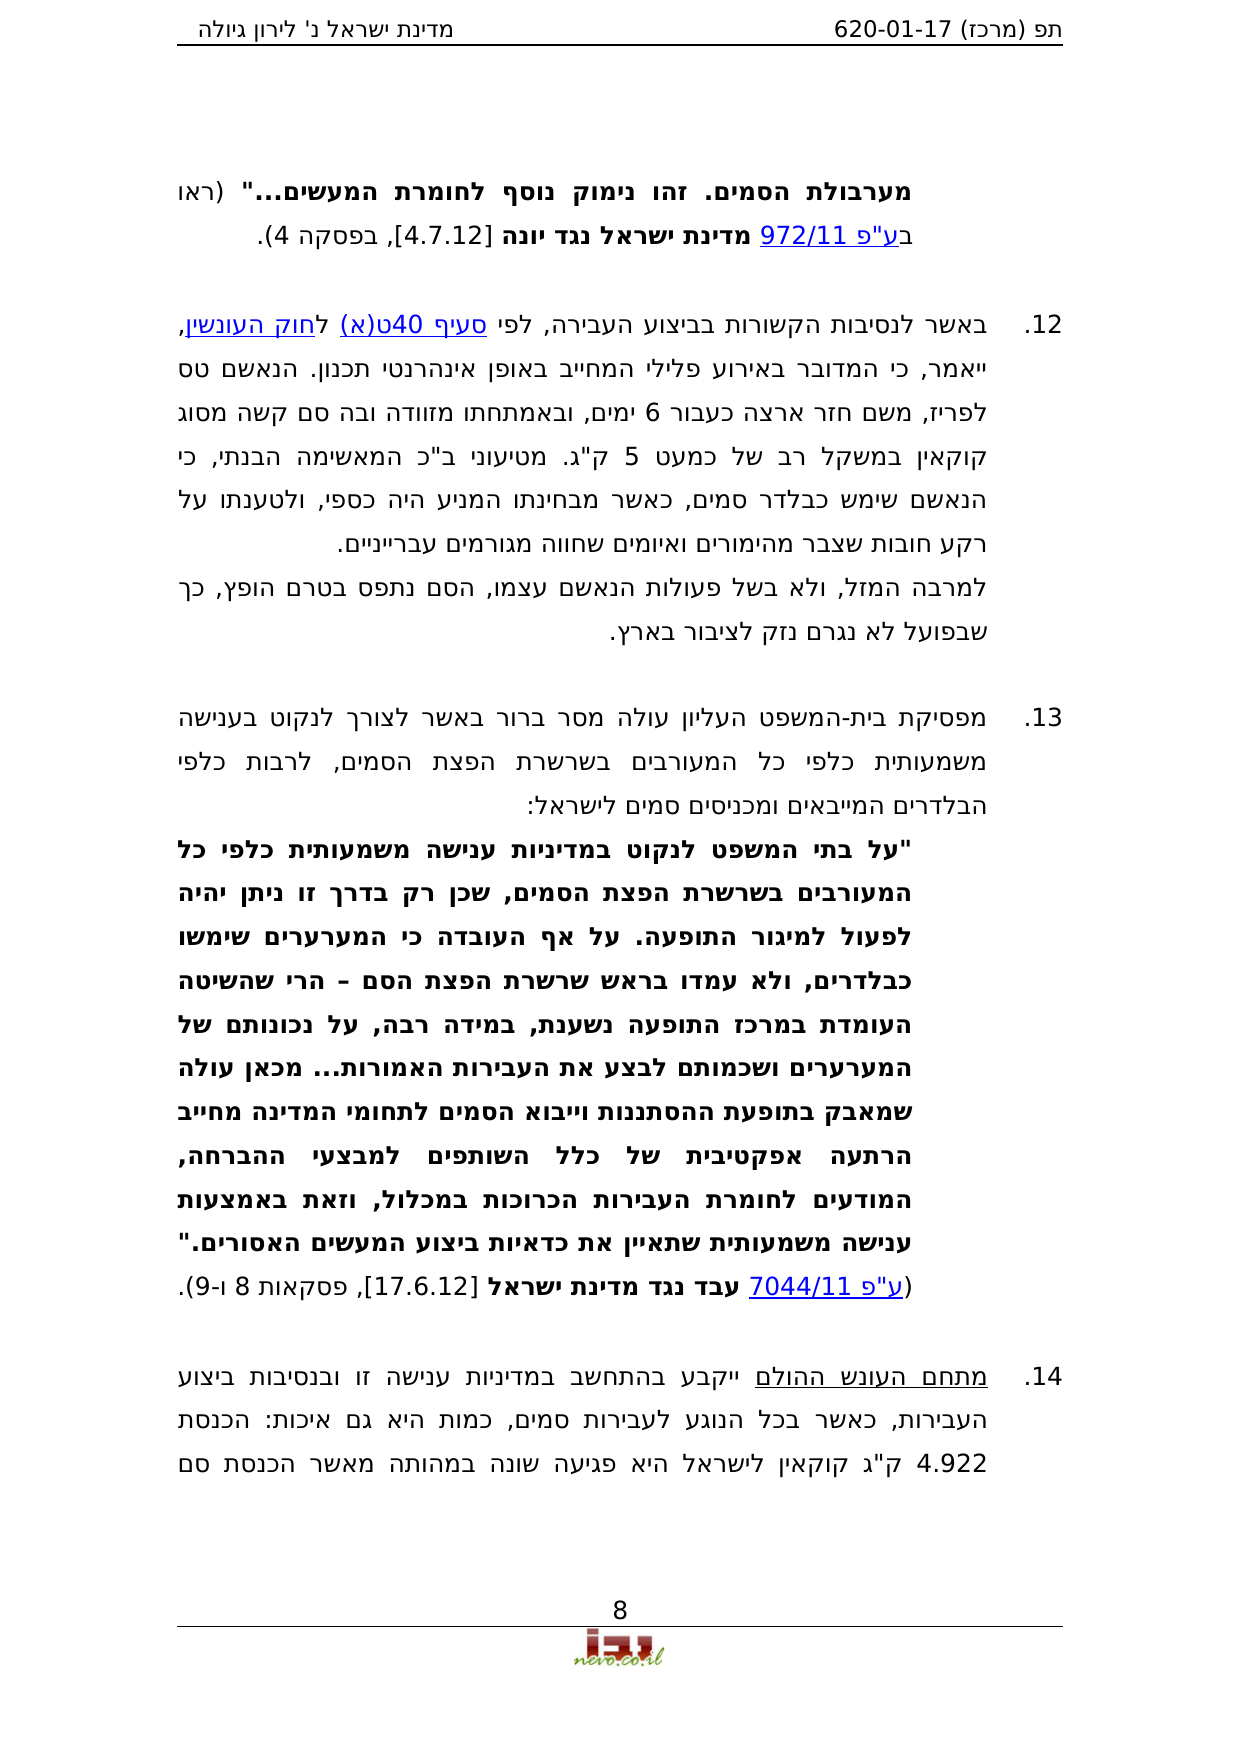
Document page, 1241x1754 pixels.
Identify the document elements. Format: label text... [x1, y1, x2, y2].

text "על בתי המשפט לנקוט במדיניות ענישה משמעותית כלפי כל המעורבים בשרשרת הפצת הסמים, שכן רק בדרך זו ניתן יהיה לפעול למיגור התופעה. על אף העובדה כי המערערים שימשו כבלדרים, ולא עמדו בראש שרשרת הפצת הסם – הרי שהשיטה העומדת במרכז התופעה נשענת, במידה רבה, על נכונותם של המערערים ושכמותם לבצע את העבירות האמורות... מכאן עולה שמאבק בתופעת ההסתננות וייבוא הסמים לתחומי המדינה מחייב הרתעה אפקטיבית של כלל השותפים למבצעי ההברחה, המודעים לחומרת העבירות הכרוכות במכלול, וזאת באמצעות ענישה משמעותית שתאיין את כדאיות ביצוע המעשים האסורים." (ע"פ 7044/11 עבד נגד מדינת ישראל [17.6.12], פסקאות 8 ו-9). [177, 835, 913, 1301]
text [177, 177, 913, 250]
text למרבה המזל, ולא בשל פעולות הנאשם עצמו, הסם נתפס בטרם הופץ, כך שבפועל לא נגרם נזק לציבור בארץ. [177, 573, 988, 646]
text 12. באשר לנסיבות הקשורות בביצוע העבירה, לפי סעיף 40ט(א) לחוק העונשין, ייאמר, כי המדובר באירוע פלילי המחייב באופן אינהרנטי תכנון. הנאשם טס לפריז, משם חזר ארצה כעבור 6 ימים, ובאמתחתו מזוודה ובה סם קשה מסוג קוקאין במשקל רב של כמעט 5 ק"ג. מטיעוני ב"כ המאשימה הבנתי, כי הנאשם שימש כבלדר סמים, כאשר מבחינתו המניע היה כספי, ולטענתו על רקע חובות שצבר מהימורים ואיומים שחווה מגורמים עברייניים. [177, 310, 1063, 558]
picture [574, 1628, 666, 1667]
text 13. מפסיקת בית-המשפט העליון עולה מסר ברור באשר לצורך לנקוט בענישה משמעותית כלפי כל המעורבים בשרשרת הפצת הסמים, לרבות כלפי הבלדרים המייבאים ומכניסים סמים לישראל: [177, 703, 1063, 820]
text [177, 1362, 1063, 1478]
